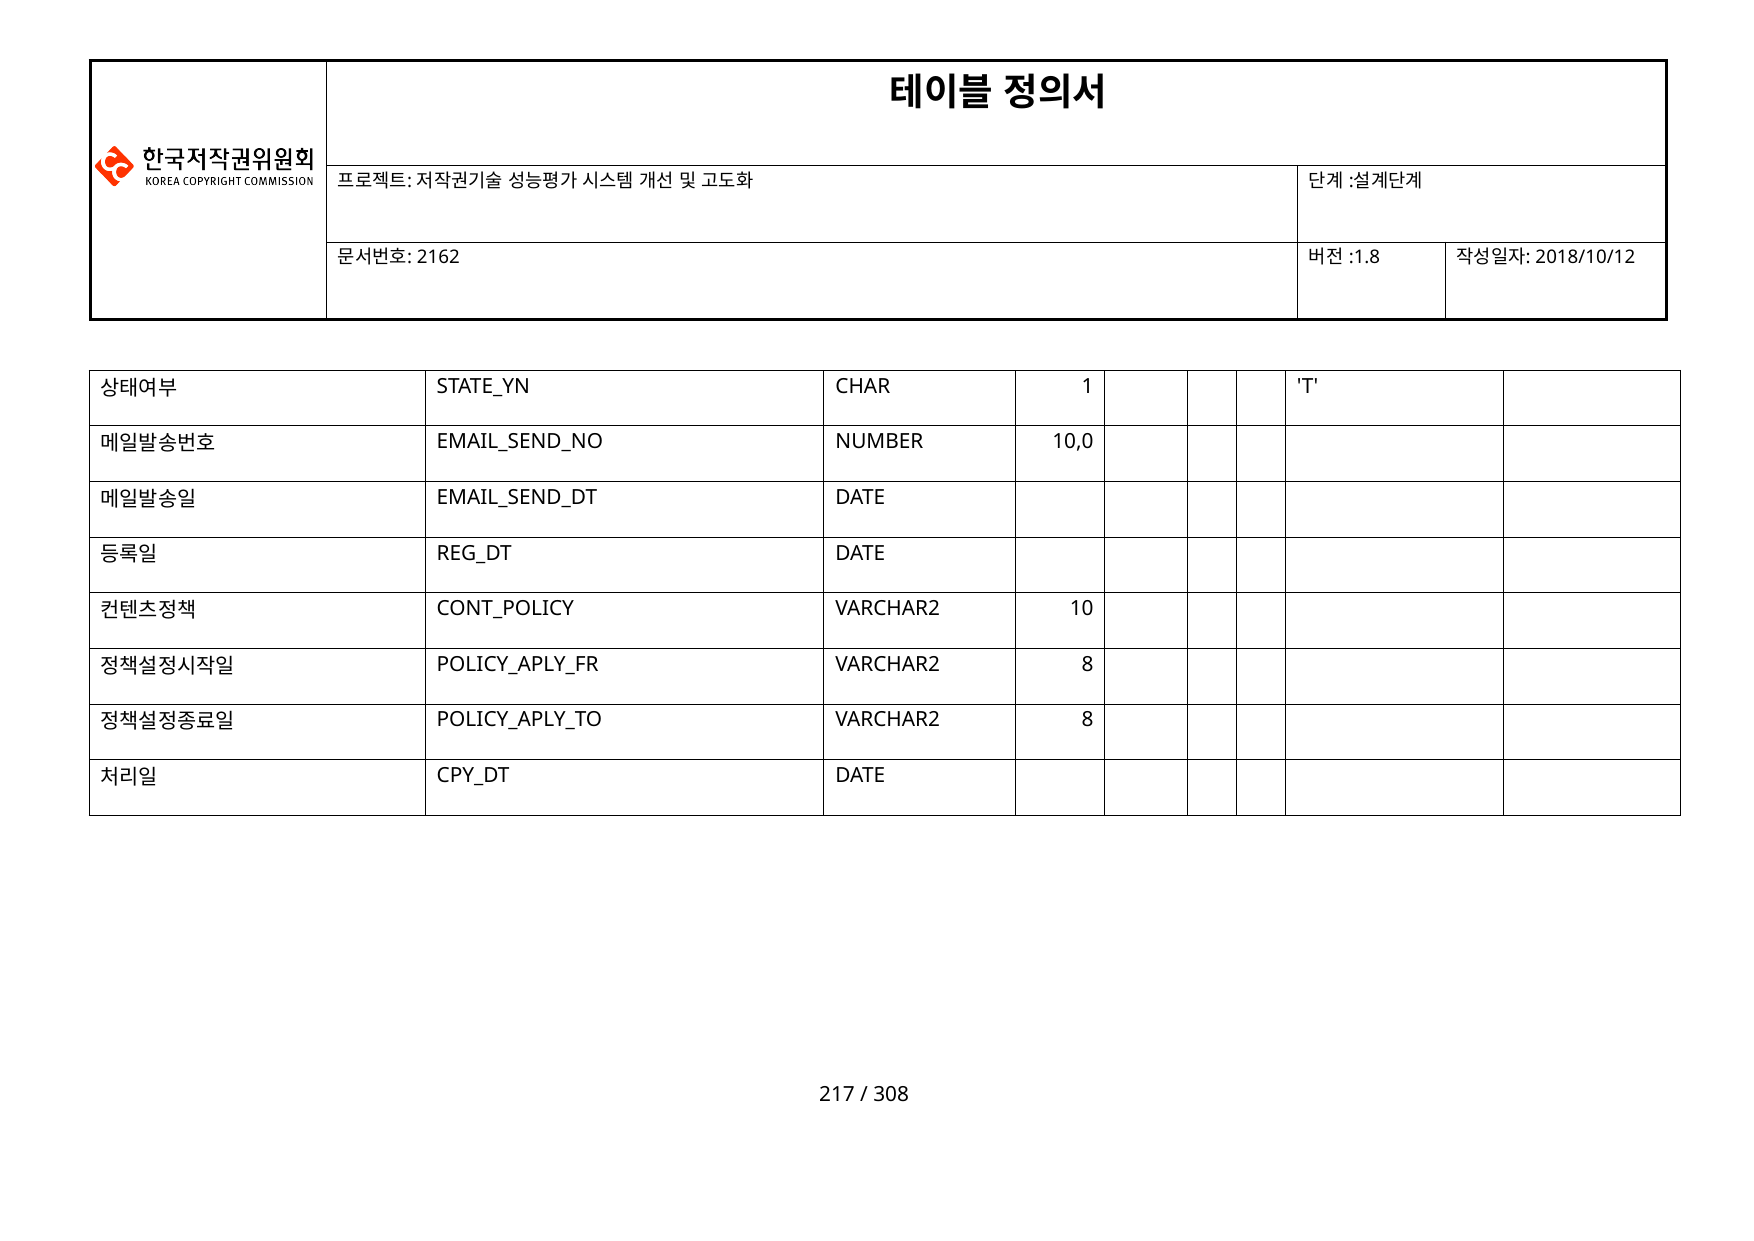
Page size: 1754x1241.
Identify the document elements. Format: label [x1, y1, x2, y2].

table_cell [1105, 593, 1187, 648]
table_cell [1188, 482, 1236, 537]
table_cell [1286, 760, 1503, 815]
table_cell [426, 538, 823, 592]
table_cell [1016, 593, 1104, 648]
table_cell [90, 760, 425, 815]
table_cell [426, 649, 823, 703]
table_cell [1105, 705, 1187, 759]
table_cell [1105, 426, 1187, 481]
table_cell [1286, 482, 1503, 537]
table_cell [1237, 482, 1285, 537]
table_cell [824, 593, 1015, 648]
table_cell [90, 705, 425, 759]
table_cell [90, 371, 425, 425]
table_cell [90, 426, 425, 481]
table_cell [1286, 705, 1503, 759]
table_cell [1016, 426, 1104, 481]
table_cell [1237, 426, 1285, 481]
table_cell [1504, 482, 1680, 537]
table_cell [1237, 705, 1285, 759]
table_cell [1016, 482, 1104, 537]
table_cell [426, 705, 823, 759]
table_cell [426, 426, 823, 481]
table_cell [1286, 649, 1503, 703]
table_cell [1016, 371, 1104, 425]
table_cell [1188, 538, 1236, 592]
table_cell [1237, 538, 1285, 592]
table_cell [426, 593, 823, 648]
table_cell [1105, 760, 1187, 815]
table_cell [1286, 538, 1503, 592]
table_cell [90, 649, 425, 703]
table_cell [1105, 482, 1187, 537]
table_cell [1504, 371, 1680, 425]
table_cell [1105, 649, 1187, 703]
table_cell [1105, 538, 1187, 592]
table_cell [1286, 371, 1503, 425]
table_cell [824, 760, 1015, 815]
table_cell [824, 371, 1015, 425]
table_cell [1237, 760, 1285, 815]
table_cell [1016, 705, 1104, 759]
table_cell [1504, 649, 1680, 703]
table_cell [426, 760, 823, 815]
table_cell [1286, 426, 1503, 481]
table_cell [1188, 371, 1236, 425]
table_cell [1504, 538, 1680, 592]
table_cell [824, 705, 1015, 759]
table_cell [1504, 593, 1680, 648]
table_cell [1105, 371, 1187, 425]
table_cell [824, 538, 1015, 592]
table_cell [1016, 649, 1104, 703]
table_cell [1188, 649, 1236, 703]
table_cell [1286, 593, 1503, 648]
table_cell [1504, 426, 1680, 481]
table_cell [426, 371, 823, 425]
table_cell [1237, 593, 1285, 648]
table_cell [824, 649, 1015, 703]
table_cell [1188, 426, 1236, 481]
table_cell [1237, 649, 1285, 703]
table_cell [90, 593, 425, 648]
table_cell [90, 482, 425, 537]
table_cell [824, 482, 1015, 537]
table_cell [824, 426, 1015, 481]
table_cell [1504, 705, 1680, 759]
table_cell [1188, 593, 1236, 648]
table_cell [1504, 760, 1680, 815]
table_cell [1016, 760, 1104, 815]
picture [90, 140, 317, 191]
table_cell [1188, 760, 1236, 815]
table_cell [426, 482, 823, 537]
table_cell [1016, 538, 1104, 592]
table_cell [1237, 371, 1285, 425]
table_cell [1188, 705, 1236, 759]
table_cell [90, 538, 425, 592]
